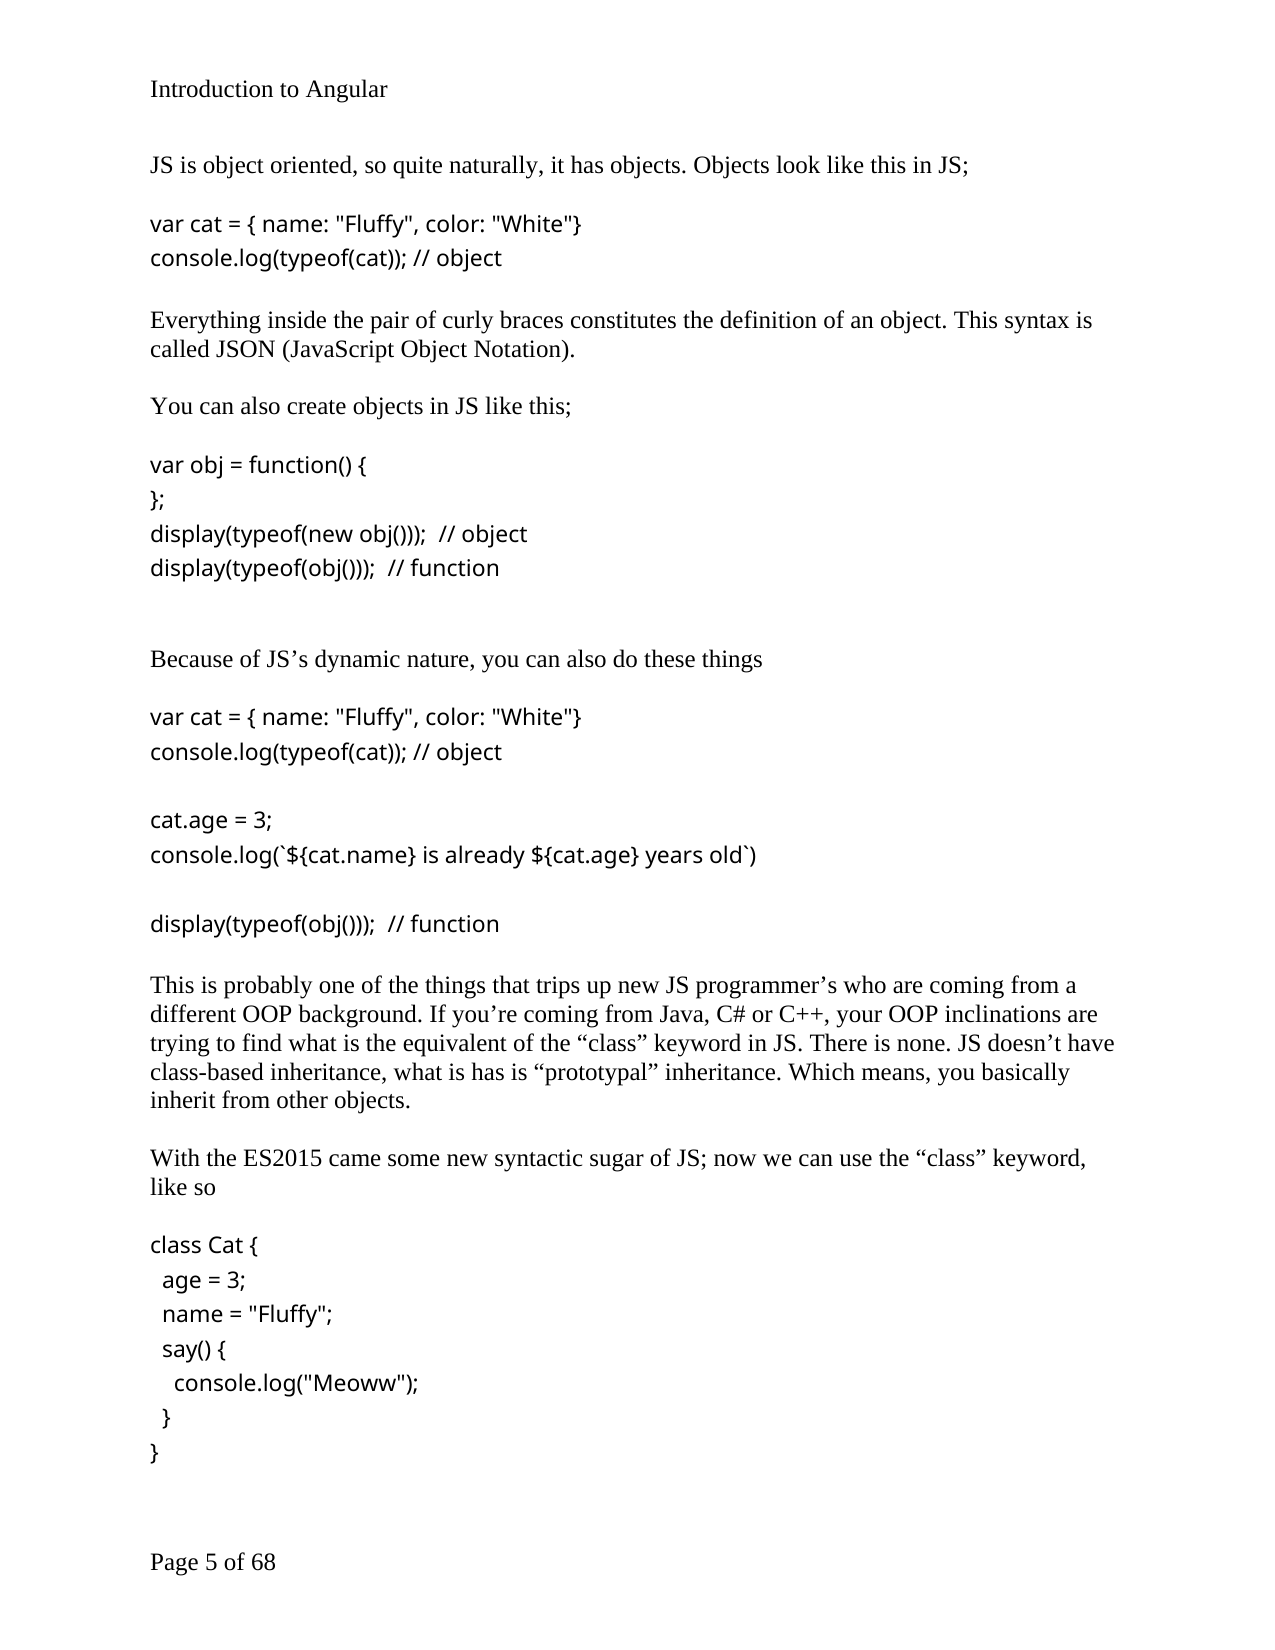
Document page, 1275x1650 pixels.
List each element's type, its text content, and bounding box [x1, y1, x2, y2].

text console.log(typeof(cat)); // object [150, 736, 1125, 767]
text You can also create objects in JS like this; [150, 391, 1125, 420]
text class Cat { [150, 1229, 1125, 1261]
text JS is object oriented, so quite naturally, it has objects. Objects look like this in JS; [150, 150, 1125, 179]
text } [150, 1436, 1125, 1467]
text cat.age = 3; [150, 804, 1125, 836]
text name = "Fluffy"; [150, 1298, 1125, 1329]
text console.log(`${cat.name} is already ${cat.age} years old`) [150, 839, 1125, 870]
text var obj = function() { [150, 449, 1125, 480]
text This is probably one of the things that trips up new JS programmer’s who are coming from a different OOP background. If you’re coming from Java, C# or C++, your OOP inclinations are trying to find what is the equivalent of the “class” keyword in JS. There is none. JS doesn’t have class-based inheritance, what is has is “prototypal” inheritance. Which means, you basically inherit from other objects. [150, 971, 1125, 1114]
text }; [150, 483, 1125, 514]
text console.log(typeof(cat)); // object [150, 242, 1125, 273]
text display(typeof(new obj())); // object [150, 517, 1125, 549]
text age = 3; [150, 1264, 1125, 1295]
text With the ES2015 came some new syntactic sugar of JS; now we can use the “class” keyword, like so [150, 1143, 1125, 1201]
text display(typeof(obj())); // function [150, 552, 1125, 583]
text } [150, 1401, 1125, 1432]
text Because of JS’s dynamic nature, you can also do these things [150, 644, 1125, 672]
text var cat = { name: "Fluffy", color: "White"} [150, 701, 1125, 732]
text say() { [150, 1332, 1125, 1364]
text Everything inside the pair of curly braces constitutes the definition of an object. This syntax is called JSON (JavaScript Object Notation). [150, 305, 1125, 362]
text console.log("Meoww"); [150, 1367, 1125, 1398]
text var cat = { name: "Fluffy", color: "White"} [150, 207, 1125, 239]
text display(typeof(obj())); // function [150, 907, 1125, 939]
